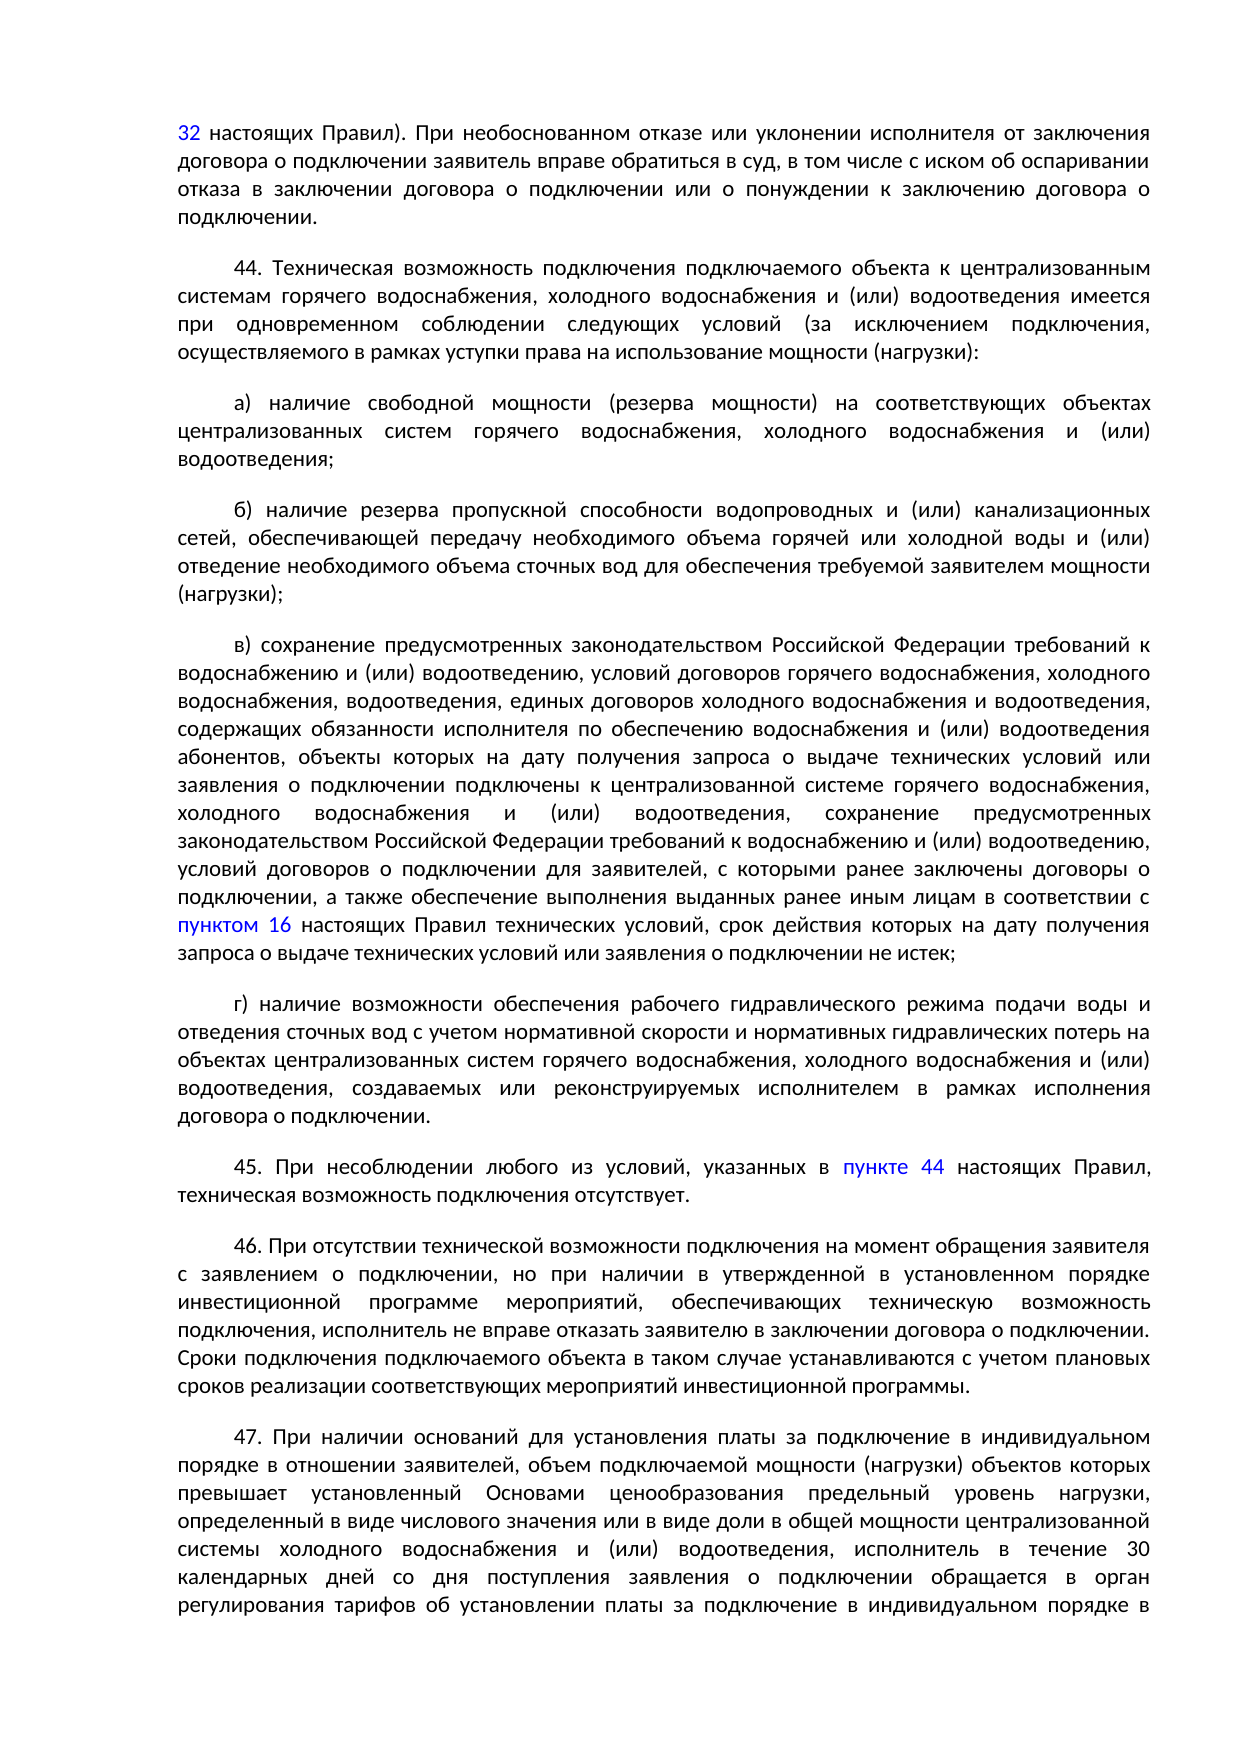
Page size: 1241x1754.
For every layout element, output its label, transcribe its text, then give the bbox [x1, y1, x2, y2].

text 44. Техническая возможность подключения подключаемого объекта к централизованным системам горячего водоснабжения, холодного водоснабжения и (или) водоотведения имеется при одновременном соблюдении следующих условий (за исключением подключения, осуществляемого в рамках уступки права на использование мощности (нагрузки): [177, 253, 1152, 365]
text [177, 1422, 1152, 1618]
text 45. При несоблюдении любого из условий, указанных в пункте 44 настоящих Правил, техническая возможность подключения отсутствует. [177, 1152, 1152, 1208]
text в) сохранение предусмотренных законодательством Российской Федерации требований к водоснабжению и (или) водоотведению, условий договоров горячего водоснабжения, холодного водоснабжения, водоотведения, единых договоров холодного водоснабжения и водоотведения, содержащих обязанности исполнителя по обеспечению водоснабжения и (или) водоотведения абонентов, объекты которых на дату получения запроса о выдаче технических условий или заявления о подключении подключены к централизованной системе горячего водоснабжения, холодного водоснабжения и (или) водоотведения, сохранение предусмотренных законодательством Российской Федерации требований к водоснабжению и (или) водоотведению, условий договоров о подключении для заявителей, с которыми ранее заключены договоры о подключении, а также обеспечение выполнения выданных ранее иным лицам в соответствии с пунктом 16 настоящих Правил технических условий, срок действия которых на дату получения запроса о выдаче технических условий или заявления о подключении не истек; [177, 630, 1152, 966]
text 46. При отсутствии технической возможности подключения на момент обращения заявителя с заявлением о подключении, но при наличии в утвержденной в установленном порядке инвестиционной программе мероприятий, обеспечивающих техническую возможность подключения, исполнитель не вправе отказать заявителю в заключении договора о подключении. Сроки подключения подключаемого объекта в таком случае устанавливаются с учетом плановых сроков реализации соответствующих мероприятий инвестиционной программы. [177, 1231, 1152, 1399]
text г) наличие возможности обеспечения рабочего гидравлического режима подачи воды и отведения сточных вод с учетом нормативной скорости и нормативных гидравлических потерь на объектах централизованных систем горячего водоснабжения, холодного водоснабжения и (или) водоотведения, создаваемых или реконструируемых исполнителем в рамках исполнения договора о подключении. [177, 989, 1152, 1129]
text а) наличие свободной мощности (резерва мощности) на соответствующих объектах централизованных систем горячего водоснабжения, холодного водоснабжения и (или) водоотведения; [177, 388, 1152, 472]
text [177, 118, 1152, 230]
text б) наличие резерва пропускной способности водопроводных и (или) канализационных сетей, обеспечивающей передачу необходимого объема горячей или холодной воды и (или) отведение необходимого объема сточных вод для обеспечения требуемой заявителем мощности (нагрузки); [177, 495, 1152, 607]
